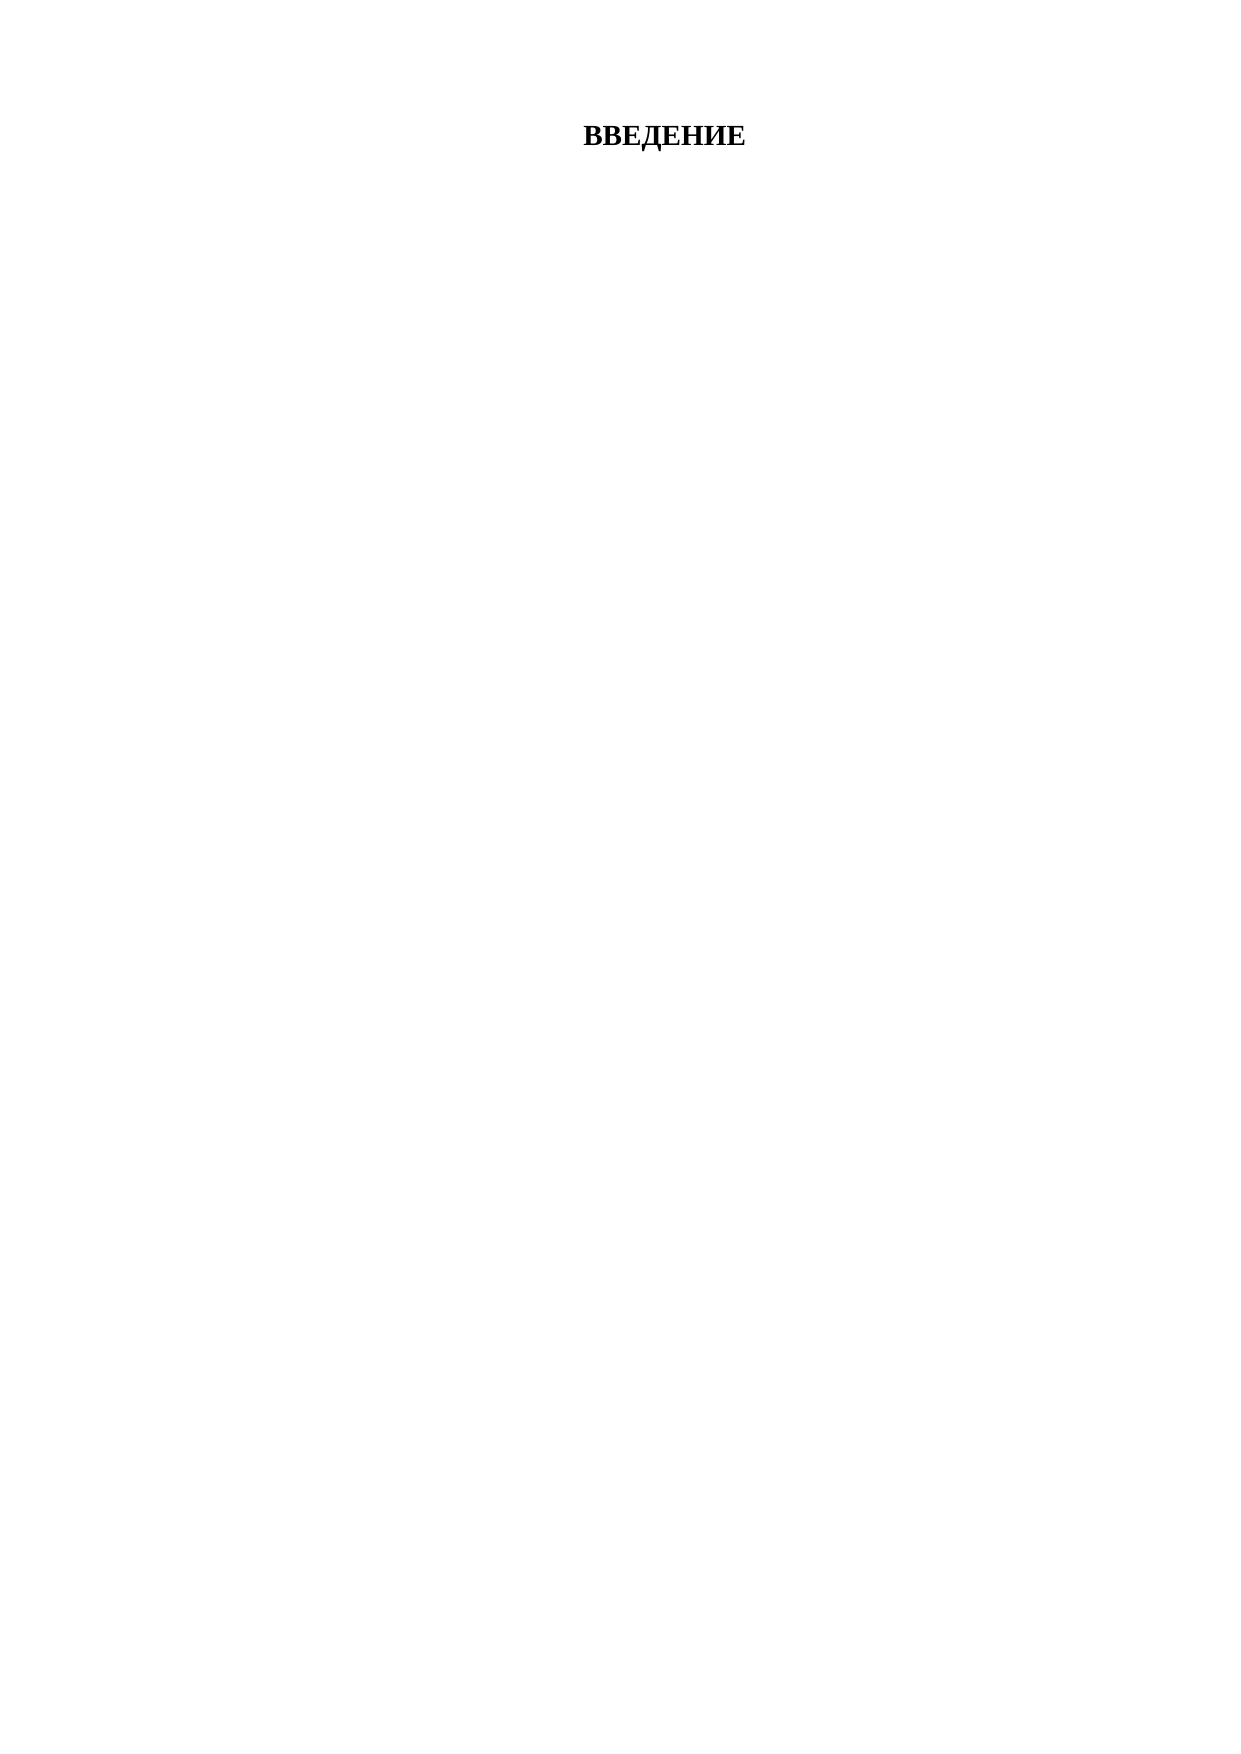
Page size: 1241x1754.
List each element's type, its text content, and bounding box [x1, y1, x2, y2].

text ВВЕДЕНИЕ [177, 118, 1152, 152]
